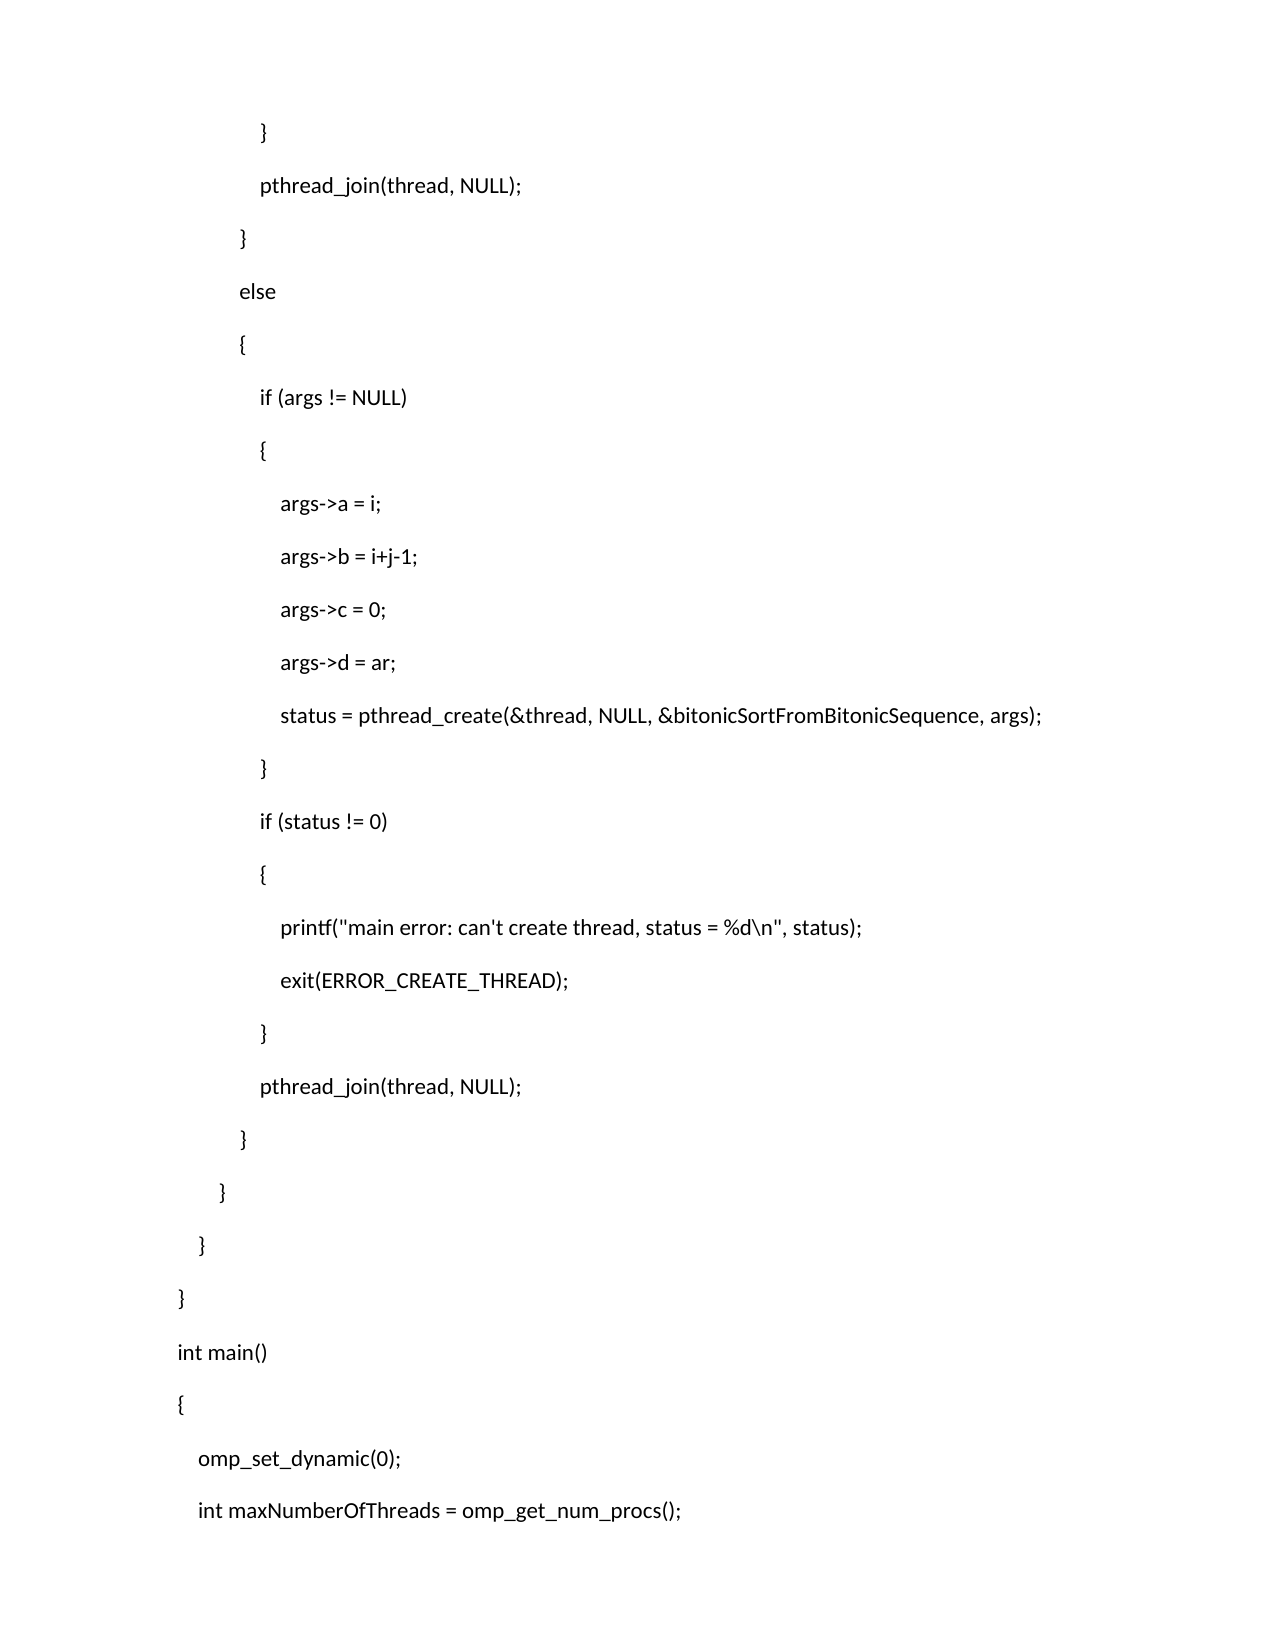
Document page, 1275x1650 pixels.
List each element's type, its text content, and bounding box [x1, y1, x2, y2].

text { [177, 860, 1186, 888]
text } [177, 1232, 1186, 1259]
text } [177, 118, 1186, 146]
text { [177, 330, 1186, 358]
text if (status != 0) [177, 807, 1186, 835]
text if (args != NULL) [177, 383, 1186, 411]
text { [177, 1391, 1186, 1419]
text } [177, 224, 1186, 252]
text printf("main error: can't create thread, status = %d\n", status); [177, 913, 1186, 941]
text } [177, 1284, 1186, 1313]
text status = pthread_create(&thread, NULL, &bitonicSortFromBitonicSequence, args); [177, 701, 1186, 729]
text pthread_join(thread, NULL); [177, 171, 1186, 199]
text args->c = 0; [177, 595, 1186, 623]
text } [177, 1019, 1186, 1047]
text args->d = ar; [177, 648, 1186, 676]
text int maxNumberOfThreads = omp_get_num_procs(); [177, 1497, 1186, 1525]
text pthread_join(thread, NULL); [177, 1072, 1186, 1101]
text } [177, 1178, 1186, 1207]
text { [177, 436, 1186, 464]
text omp_set_dynamic(0); [177, 1444, 1186, 1472]
text args->a = i; [177, 489, 1186, 517]
text else [177, 277, 1186, 305]
text exit(ERROR_CREATE_THREAD); [177, 966, 1186, 994]
text int main() [177, 1338, 1186, 1366]
text } [177, 754, 1186, 782]
text } [177, 1126, 1186, 1153]
text args->b = i+j-1; [177, 542, 1186, 570]
